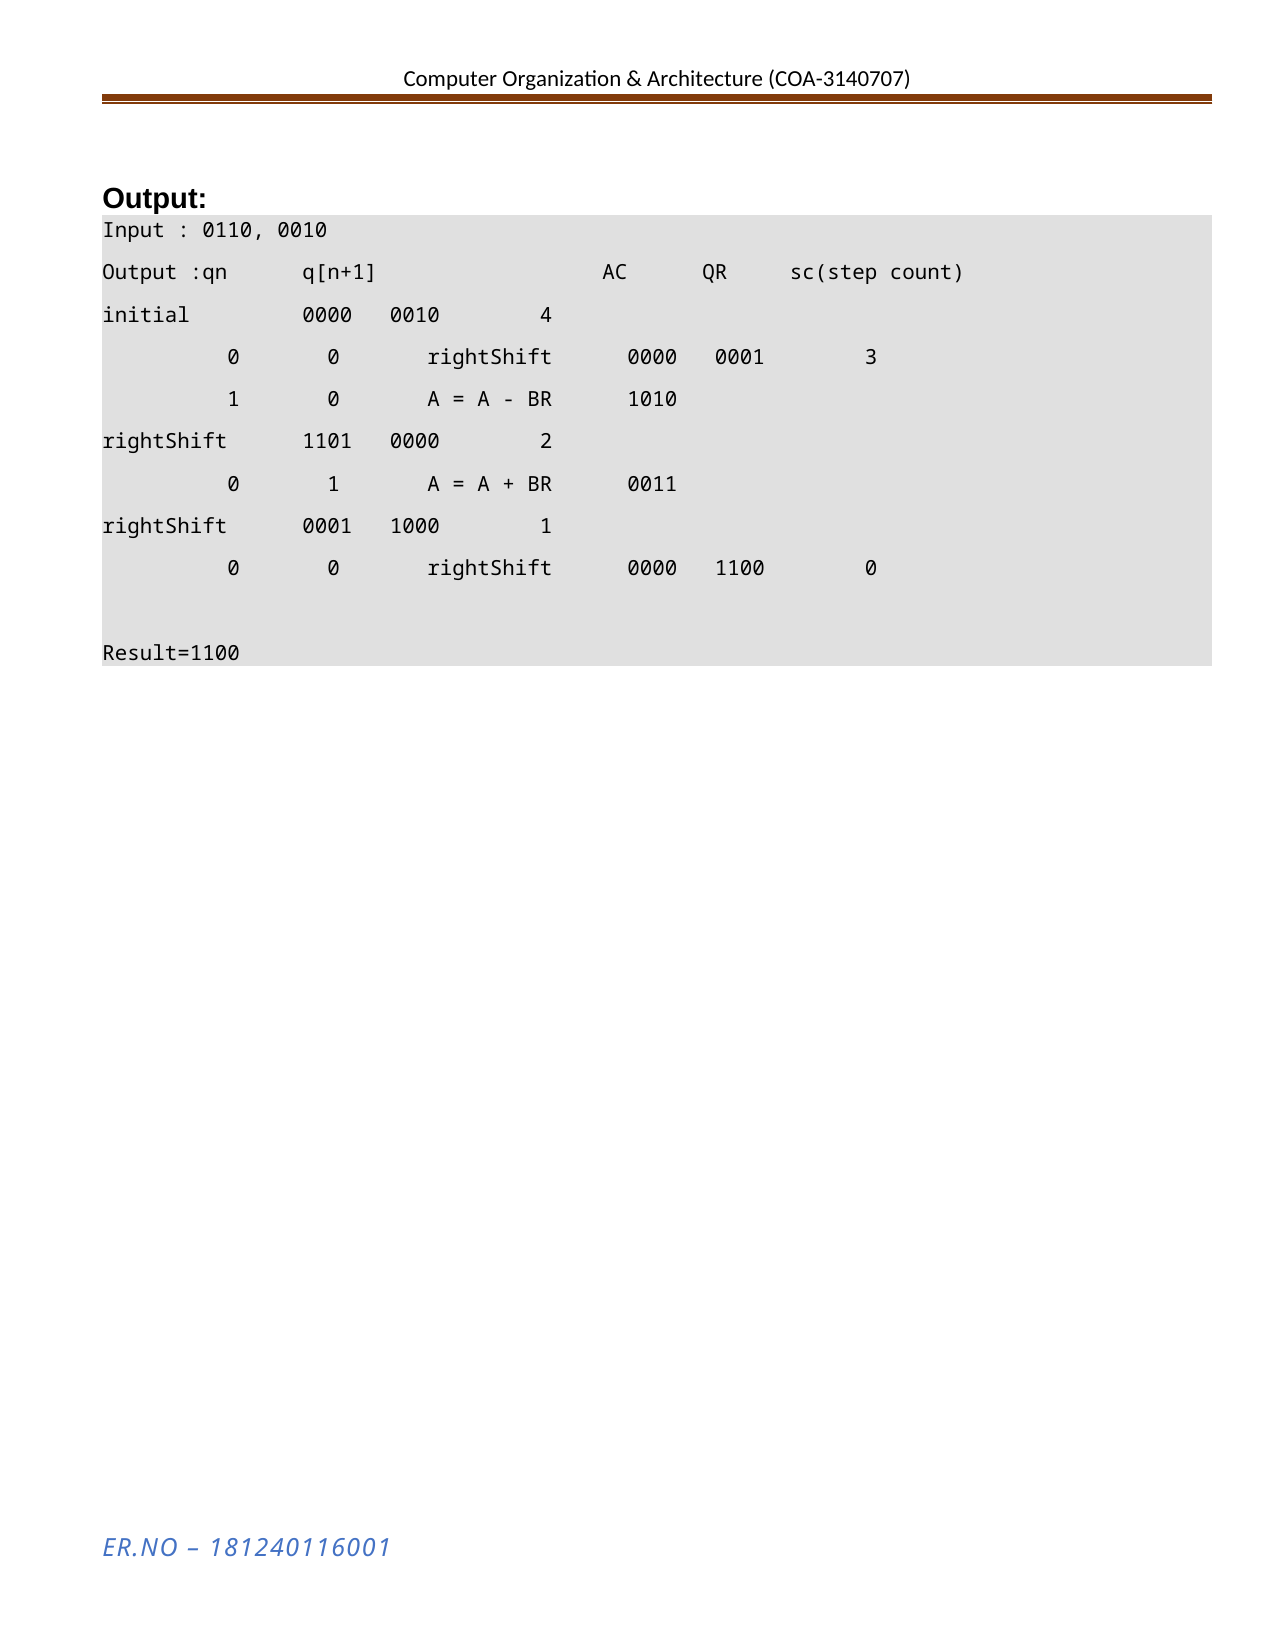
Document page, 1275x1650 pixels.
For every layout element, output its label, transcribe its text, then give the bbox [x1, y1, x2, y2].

text Output: [102, 182, 1212, 215]
text 1 0 A = A - BR 1010 [102, 384, 1212, 413]
text Input : 0110, 0010 [102, 215, 1212, 243]
text Output :qn q[n+1] AC QR sc(step count) [102, 257, 1212, 286]
text 0 0 rightShift 0000 1100 0 [102, 553, 1212, 582]
text 0 0 rightShift 0000 0001 3 [102, 342, 1212, 370]
text 0 1 A = A + BR 0011 [102, 469, 1212, 497]
text rightShift 1101 0000 2 [102, 427, 1212, 455]
text initial 0000 0010 4 [102, 300, 1212, 328]
text rightShift 0001 1000 1 [102, 511, 1212, 539]
text Result=1100 [102, 638, 1212, 666]
